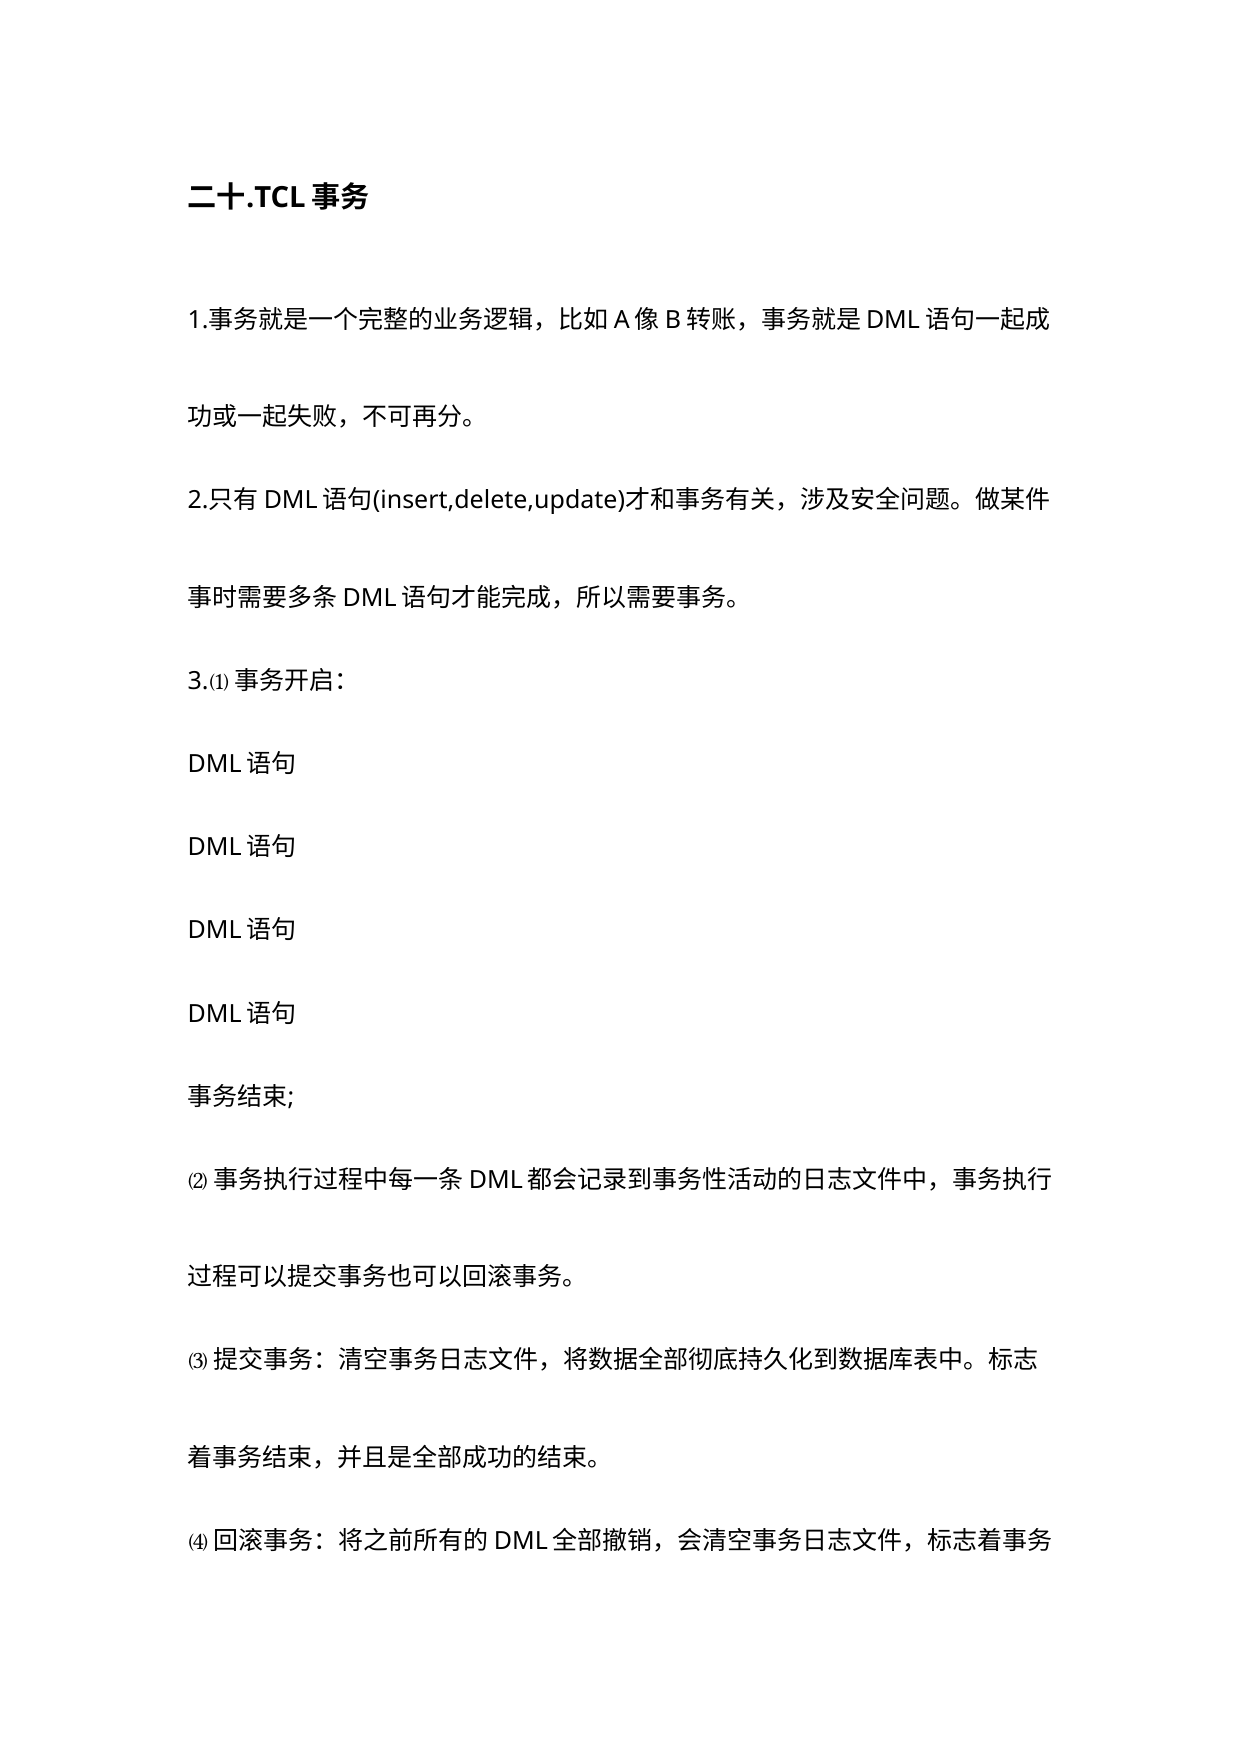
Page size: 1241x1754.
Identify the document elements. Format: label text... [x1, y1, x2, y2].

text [187, 1506, 1053, 1571]
text DML语句 [187, 896, 1053, 961]
text 1.事务就是一个完整的业务逻辑，比如A像B转账，事务就是DML语句一起成功或一起失败，不可再分。 [187, 285, 1053, 447]
text DML语句 [187, 729, 1053, 794]
text 2.只有DML语句(insert,delete,update)才和事务有关，涉及安全问题。做某件事时需要多条DML语句才能完成，所以需要事务。 [187, 466, 1053, 628]
text DML语句 [187, 979, 1053, 1044]
text 事务结束; [187, 1062, 1053, 1127]
subtitle 二十.TCL事务 [187, 162, 1053, 227]
text ⑵事务执行过程中每一条DML都会记录到事务性活动的日志文件中，事务执行过程可以提交事务也可以回滚事务。 [187, 1145, 1053, 1307]
text DML语句 [187, 812, 1053, 877]
text ⑶提交事务：清空事务日志文件，将数据全部彻底持久化到数据库表中。标志着事务结束，并且是全部成功的结束。 [187, 1326, 1053, 1488]
text 3.⑴事务开启： [187, 646, 1053, 711]
